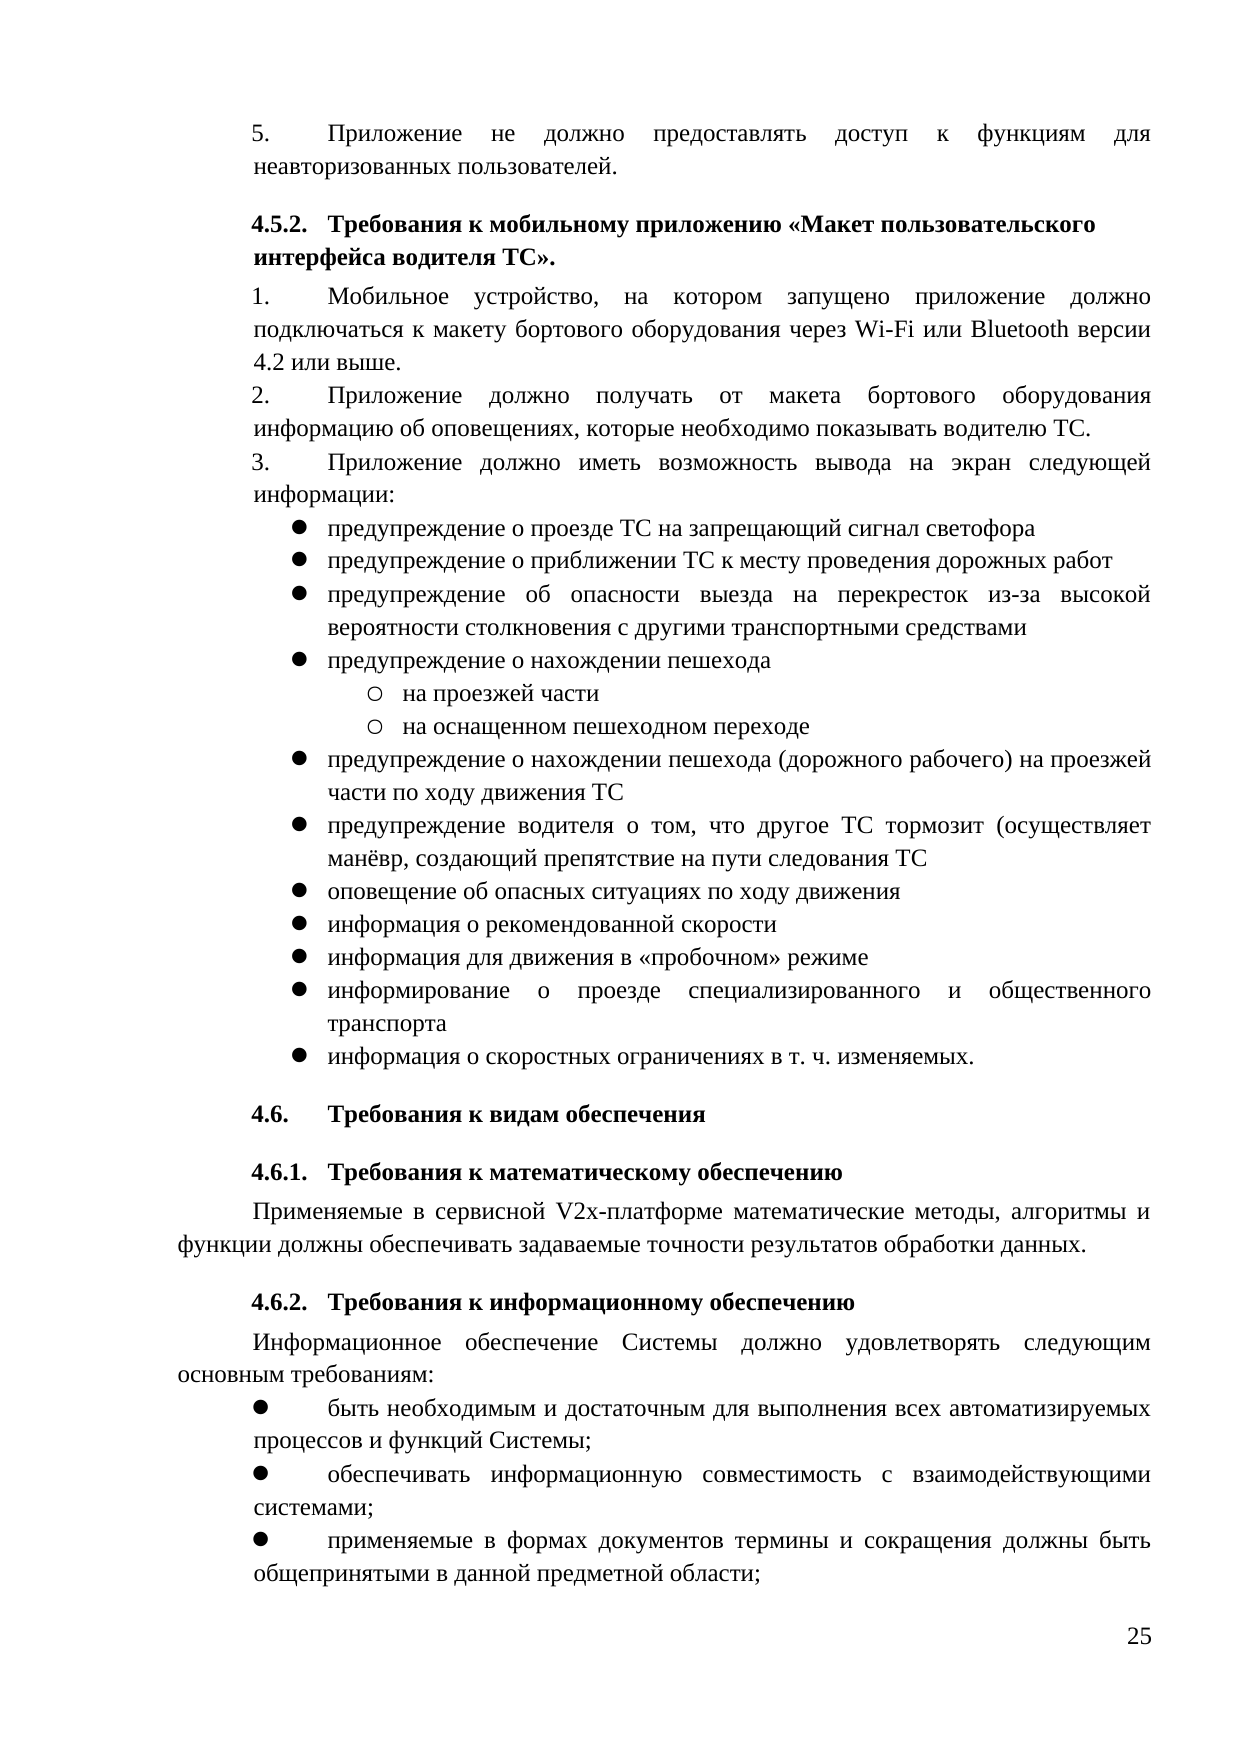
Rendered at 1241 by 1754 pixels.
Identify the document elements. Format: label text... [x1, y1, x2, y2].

subtitle Требования к математическому обеспечению [251, 1157, 1152, 1186]
list Приложение не должно предоставлять доступ к функциям для неавторизованных пользователей. [251, 118, 1152, 180]
text Применяемые в сервисной V2x-платформе математические методы, алгоритмы и функции должны обеспечивать задаваемые точности результатов обработки данных. [177, 1196, 1152, 1258]
list Приложение должно получать от макета бортового оборудования информацию об оповещениях, которые необходимо показывать водителю ТС. [251, 381, 1152, 442]
list предупреждение водителя о том, что другое ТС тормозит (осуществляет манёвр, создающий препятствие на пути следования ТС [290, 810, 1152, 872]
list Приложение должно иметь возможность вывода на экран следующей информации: [251, 447, 1152, 508]
list предупреждение о нахождении пешехода (дорожного рабочего) на проезжей части по ходу движения ТС [290, 744, 1152, 806]
list Мобильное устройство, на котором запущено приложение должно подключаться к макету бортового оборудования через Wi-Fi или Bluetooth версии 4.2 или выше. [251, 281, 1152, 376]
list предупреждение о нахождении пешехода [290, 645, 1152, 673]
list на проезжей части [365, 678, 1152, 706]
list информация о скоростных ограничениях в т. ч. изменяемых. [290, 1041, 1152, 1070]
text Информационное обеспечение Системы должно удовлетворять следующим основным требованиям: [177, 1327, 1152, 1388]
list информация о рекомендованной скорости [290, 909, 1152, 938]
subtitle Требования к информационному обеспечению [251, 1287, 1152, 1316]
subtitle Требования к мобильному приложению «Макет пользовательского интерфейса водителя ТС». [251, 209, 1152, 271]
list предупреждение о проезде ТС на запрещающий сигнал светофора [290, 513, 1152, 541]
list быть необходимым и достаточным для выполнения всех автоматизируемых процессов и функций Системы; [251, 1393, 1152, 1454]
list на оснащенном пешеходном переходе [365, 711, 1152, 739]
list оповещение об опасных ситуациях по ходу движения [290, 876, 1152, 904]
list предупреждение о приближении ТС к месту проведения дорожных работ [290, 546, 1152, 574]
list применяемые в формах документов термины и сокращения должны быть общепринятыми в данной предметной области; [251, 1525, 1152, 1586]
list информирование о проезде специализированного и общественного транспорта [290, 975, 1152, 1037]
subtitle Требования к видам обеспечения [251, 1099, 1152, 1128]
list предупреждение об опасности выезда на перекресток из-за высокой вероятности столкновения с другими транспортными средствами [290, 579, 1152, 640]
list обеспечивать информационную совместимость с взаимодействующими системами; [251, 1459, 1152, 1520]
list информация для движения в «пробочном» режиме [290, 942, 1152, 971]
